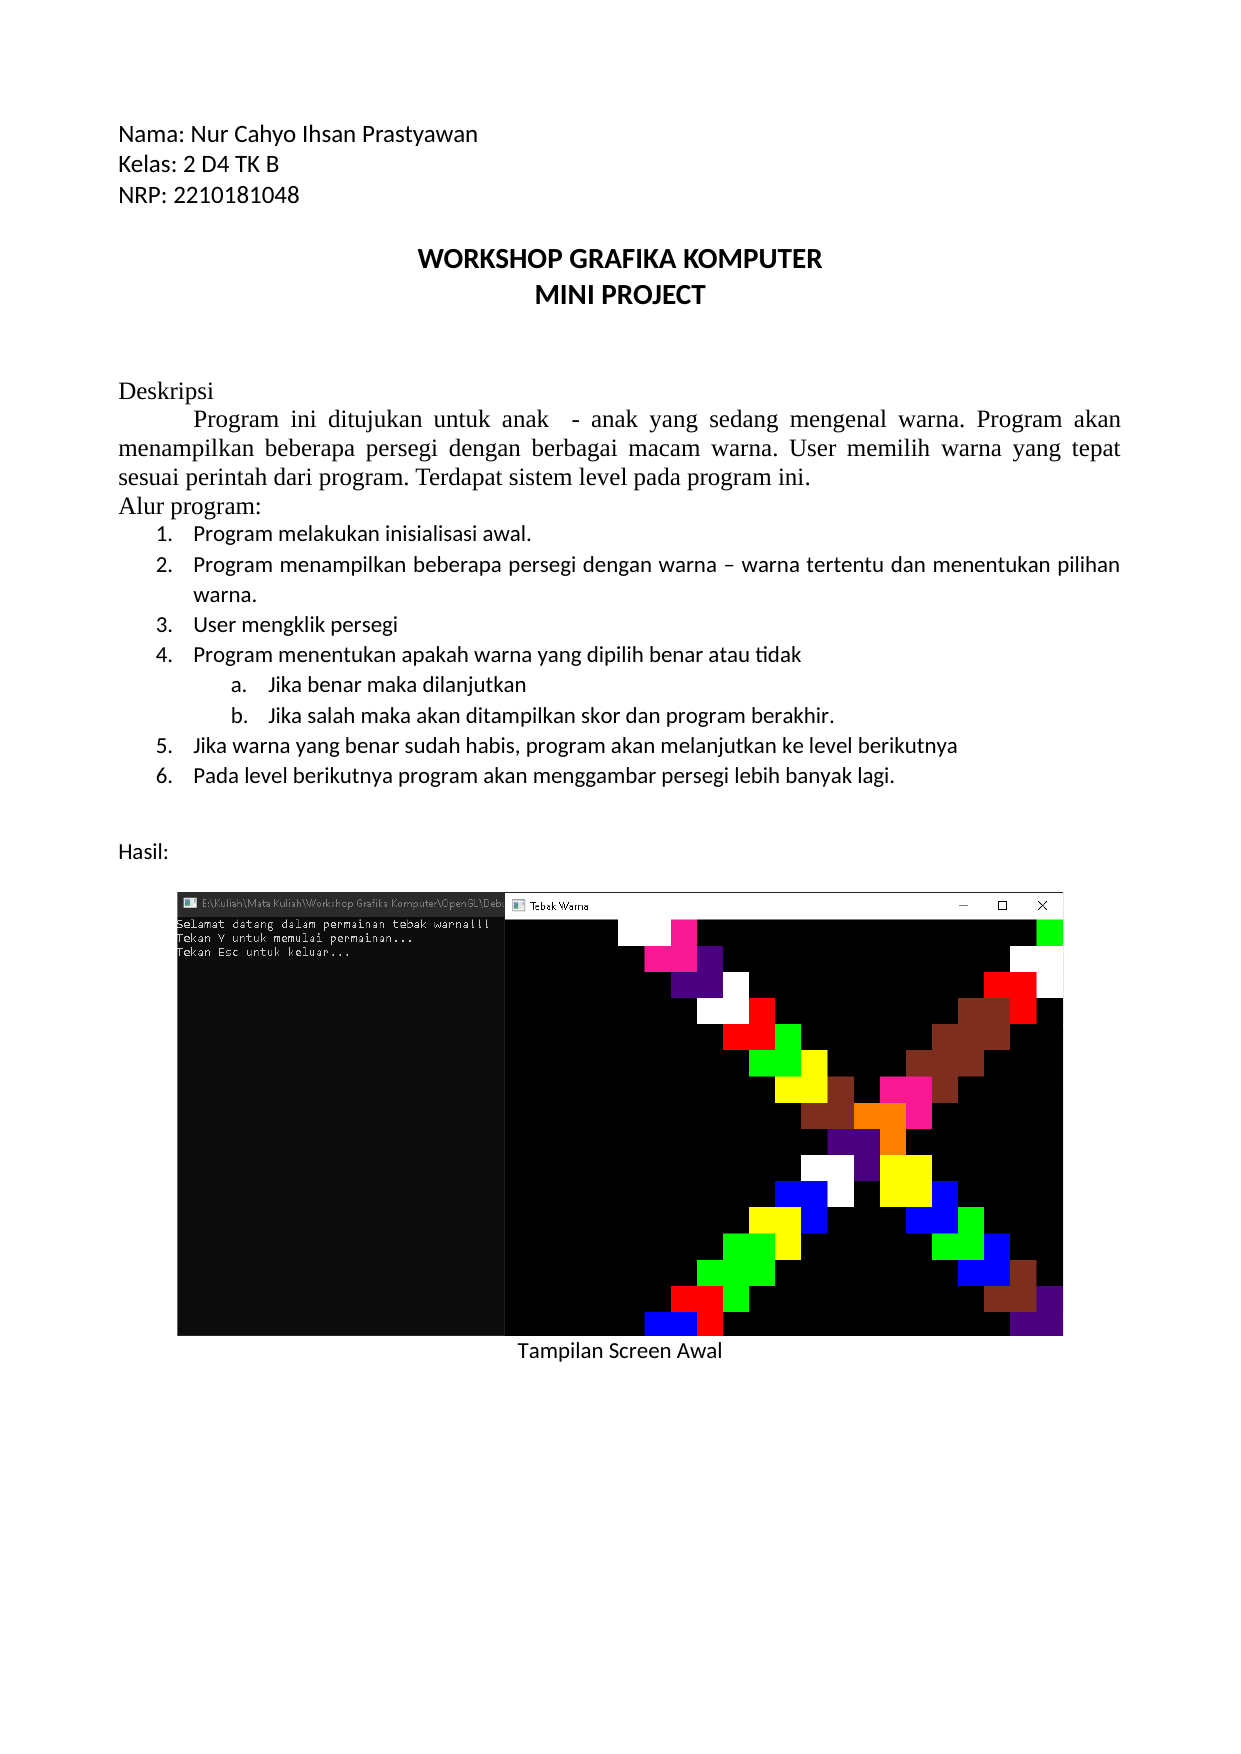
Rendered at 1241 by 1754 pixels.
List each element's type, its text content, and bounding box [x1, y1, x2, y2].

text WORKSHOP GRAFIKA KOMPUTER [118, 240, 1122, 276]
text MINI PROJECT [118, 276, 1122, 311]
text Alur program: [118, 491, 1122, 519]
picture [177, 892, 1064, 1336]
list Program menentukan apakah warna yang dipilih benar atau tidak [156, 640, 1122, 668]
list Jika warna yang benar sudah habis, program akan melanjutkan ke level berikutnya [156, 731, 1122, 759]
text Hasil: [118, 837, 1122, 865]
text Kelas: 2 D4 TK B [118, 149, 1122, 179]
text Tampilan Screen Awal [118, 1336, 1122, 1364]
list User mengklik persegi [156, 610, 1122, 638]
list Jika salah maka akan ditampilkan skor dan program berakhir. [231, 701, 1122, 729]
text NRP: 2210181048 [118, 179, 1122, 210]
list Program melakukan inisialisasi awal. [156, 519, 1122, 548]
list Program menampilkan beberapa persegi dengan warna – warna tertentu dan menentukan pilihan warna. [156, 550, 1122, 608]
list Jika benar maka dilanjutkan [231, 671, 1122, 699]
list Pada level berikutnya program akan menggambar persegi lebih banyak lagi. [156, 761, 1122, 789]
text Deskripsi [118, 376, 1122, 404]
text Program ini ditujukan untuk anak - anak yang sedang mengenal warna. Program akan menampilkan beberapa persegi dengan berbagai macam warna. User memilih warna yang tepat sesuai perintah dari program. Terdapat sistem level pada program ini. [118, 404, 1122, 491]
text Nama: Nur Cahyo Ihsan Prastyawan [118, 118, 1122, 149]
